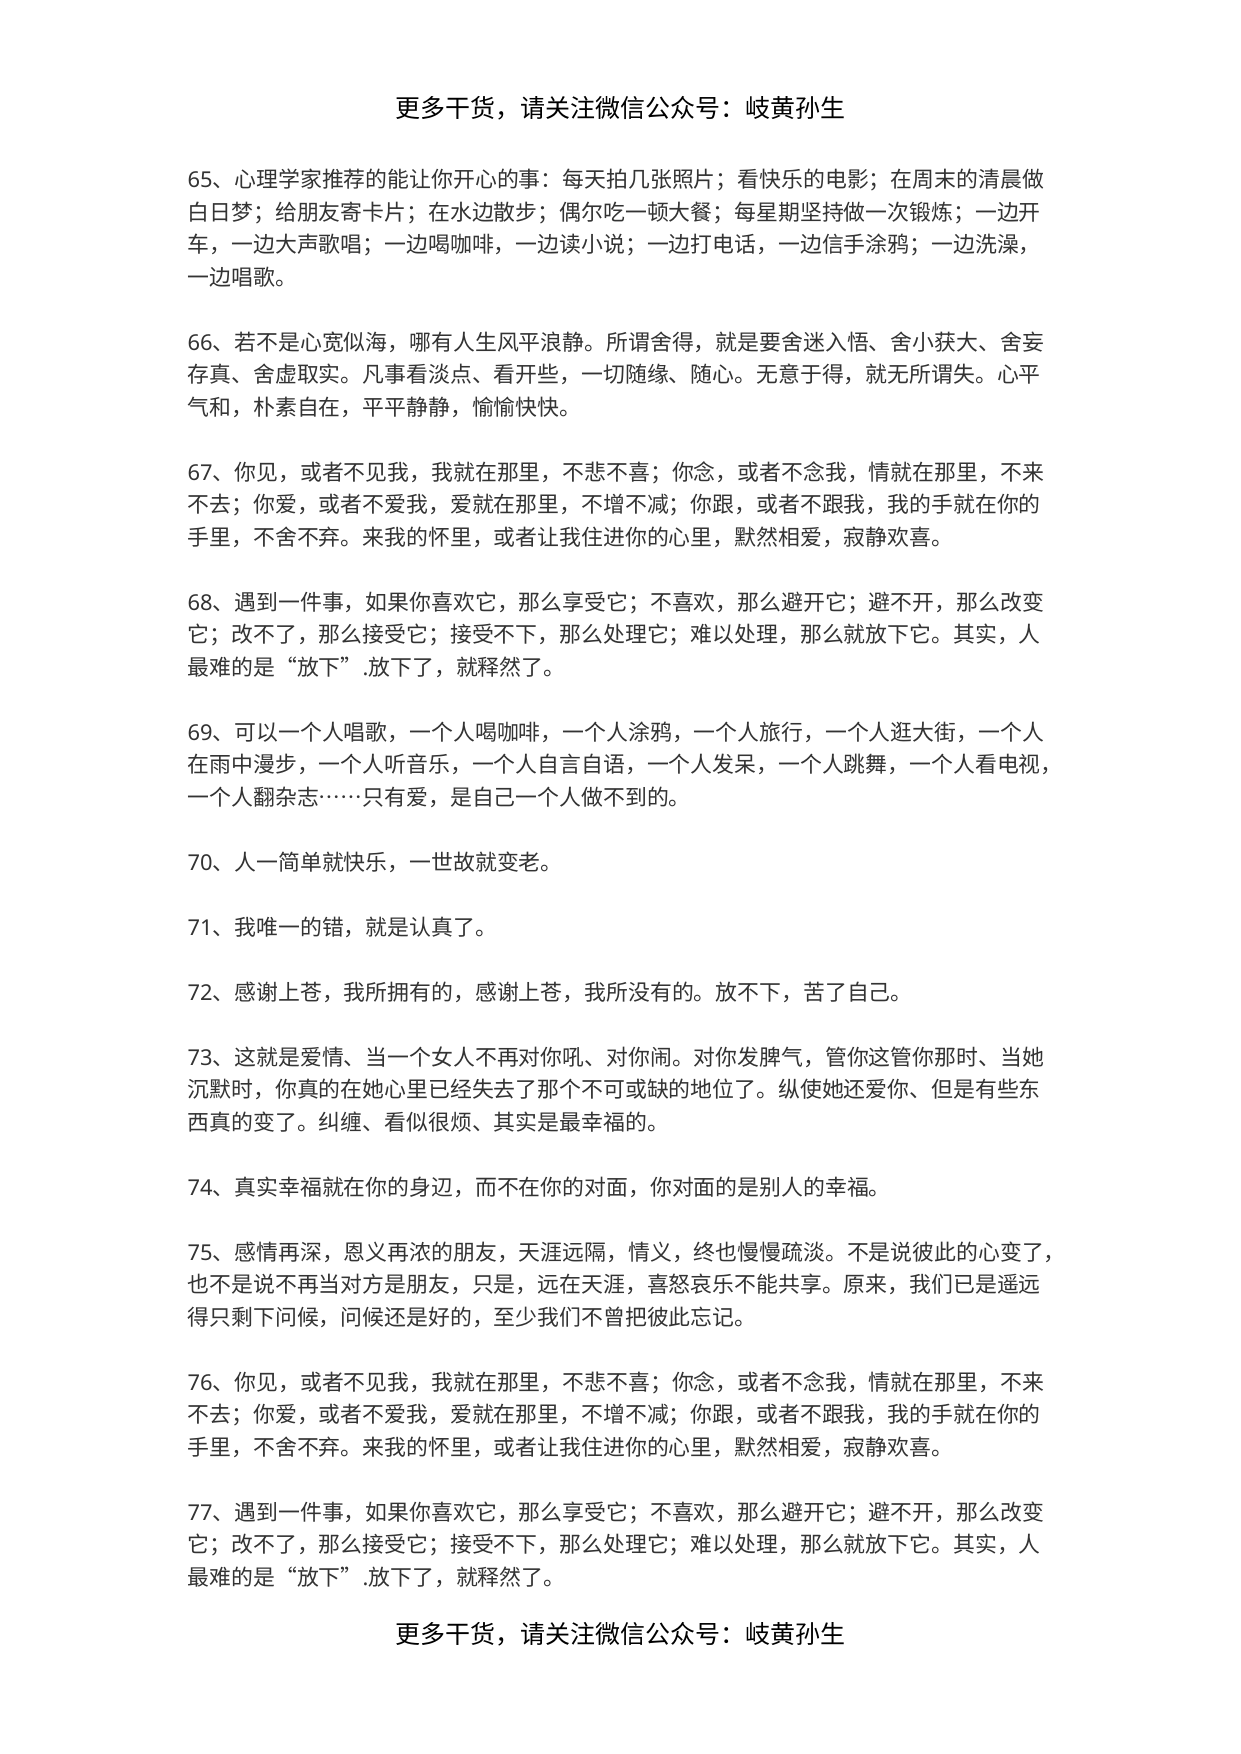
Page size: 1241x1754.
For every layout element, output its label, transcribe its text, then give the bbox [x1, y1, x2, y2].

text 72、感谢上苍，我所拥有的，感谢上苍，我所没有的。放不下，苦了自己。 [187, 974, 1053, 1007]
text 76、你见，或者不见我，我就在那里，不悲不喜；你念，或者不念我，情就在那里，不来不去；你爱，或者不爱我，爱就在那里，不增不减；你跟，或者不跟我，我的手就在你的手里，不舍不弃。来我的怀里，或者让我住进你的心里，默然相爱，寂静欢喜。 [187, 1364, 1053, 1462]
text 75、感情再深，恩义再浓的朋友，天涯远隔，情义，终也慢慢疏淡。不是说彼此的心变了，也不是说不再当对方是朋友，只是，远在天涯，喜怒哀乐不能共享。原来，我们已是遥远得只剩下问候，问候还是好的，至少我们不曾把彼此忘记。 [187, 1234, 1053, 1332]
text 67、你见，或者不见我，我就在那里，不悲不喜；你念，或者不念我，情就在那里，不来不去；你爱，或者不爱我，爱就在那里，不增不减；你跟，或者不跟我，我的手就在你的手里，不舍不弃。来我的怀里，或者让我住进你的心里，默然相爱，寂静欢喜。 [187, 454, 1053, 552]
text 70、人一简单就快乐，一世故就变老。 [187, 844, 1053, 877]
text 68、遇到一件事，如果你喜欢它，那么享受它；不喜欢，那么避开它；避不开，那么改变它；改不了，那么接受它；接受不下，那么处理它；难以处理，那么就放下它。其实，人最难的是“放下”.放下了，就释然了。 [187, 584, 1053, 682]
text 77、遇到一件事，如果你喜欢它，那么享受它；不喜欢，那么避开它；避不开，那么改变它；改不了，那么接受它；接受不下，那么处理它；难以处理，那么就放下它。其实，人最难的是“放下”.放下了，就释然了。 [187, 1494, 1053, 1592]
text 73、这就是爱情、当一个女人不再对你吼、对你闹。对你发脾气，管你这管你那时、当她沉默时，你真的在她心里已经失去了那个不可或缺的地位了。纵使她还爱你、但是有些东西真的变了。纠缠、看似很烦、其实是最幸福的。 [187, 1039, 1053, 1137]
text 65、心理学家推荐的能让你开心的事：每天拍几张照片；看快乐的电影；在周末的清晨做白日梦；给朋友寄卡片；在水边散步；偶尔吃一顿大餐；每星期坚持做一次锻炼；一边开车，一边大声歌唱；一边喝咖啡，一边读小说；一边打电话，一边信手涂鸦；一边洗澡，一边唱歌。 [187, 162, 1053, 292]
text 74、真实幸福就在你的身辺，而不在你的对面，你对面的是别人的幸福。 [187, 1169, 1053, 1202]
text 71、我唯一的错，就是认真了。 [187, 909, 1053, 942]
text 66、若不是心宽似海，哪有人生风平浪静。所谓舍得，就是要舍迷入悟、舍小获大、舍妄存真、舍虚取实。凡事看淡点、看开些，一切随缘、随心。无意于得，就无所谓失。心平气和，朴素自在，平平静静，愉愉快快。 [187, 324, 1053, 422]
text 69、可以一个人唱歌，一个人喝咖啡，一个人涂鸦，一个人旅行，一个人逛大街，一个人在雨中漫步，一个人听音乐，一个人自言自语，一个人发呆，一个人跳舞，一个人看电视，一个人翻杂志……只有爱，是自己一个人做不到的。 [187, 714, 1053, 812]
